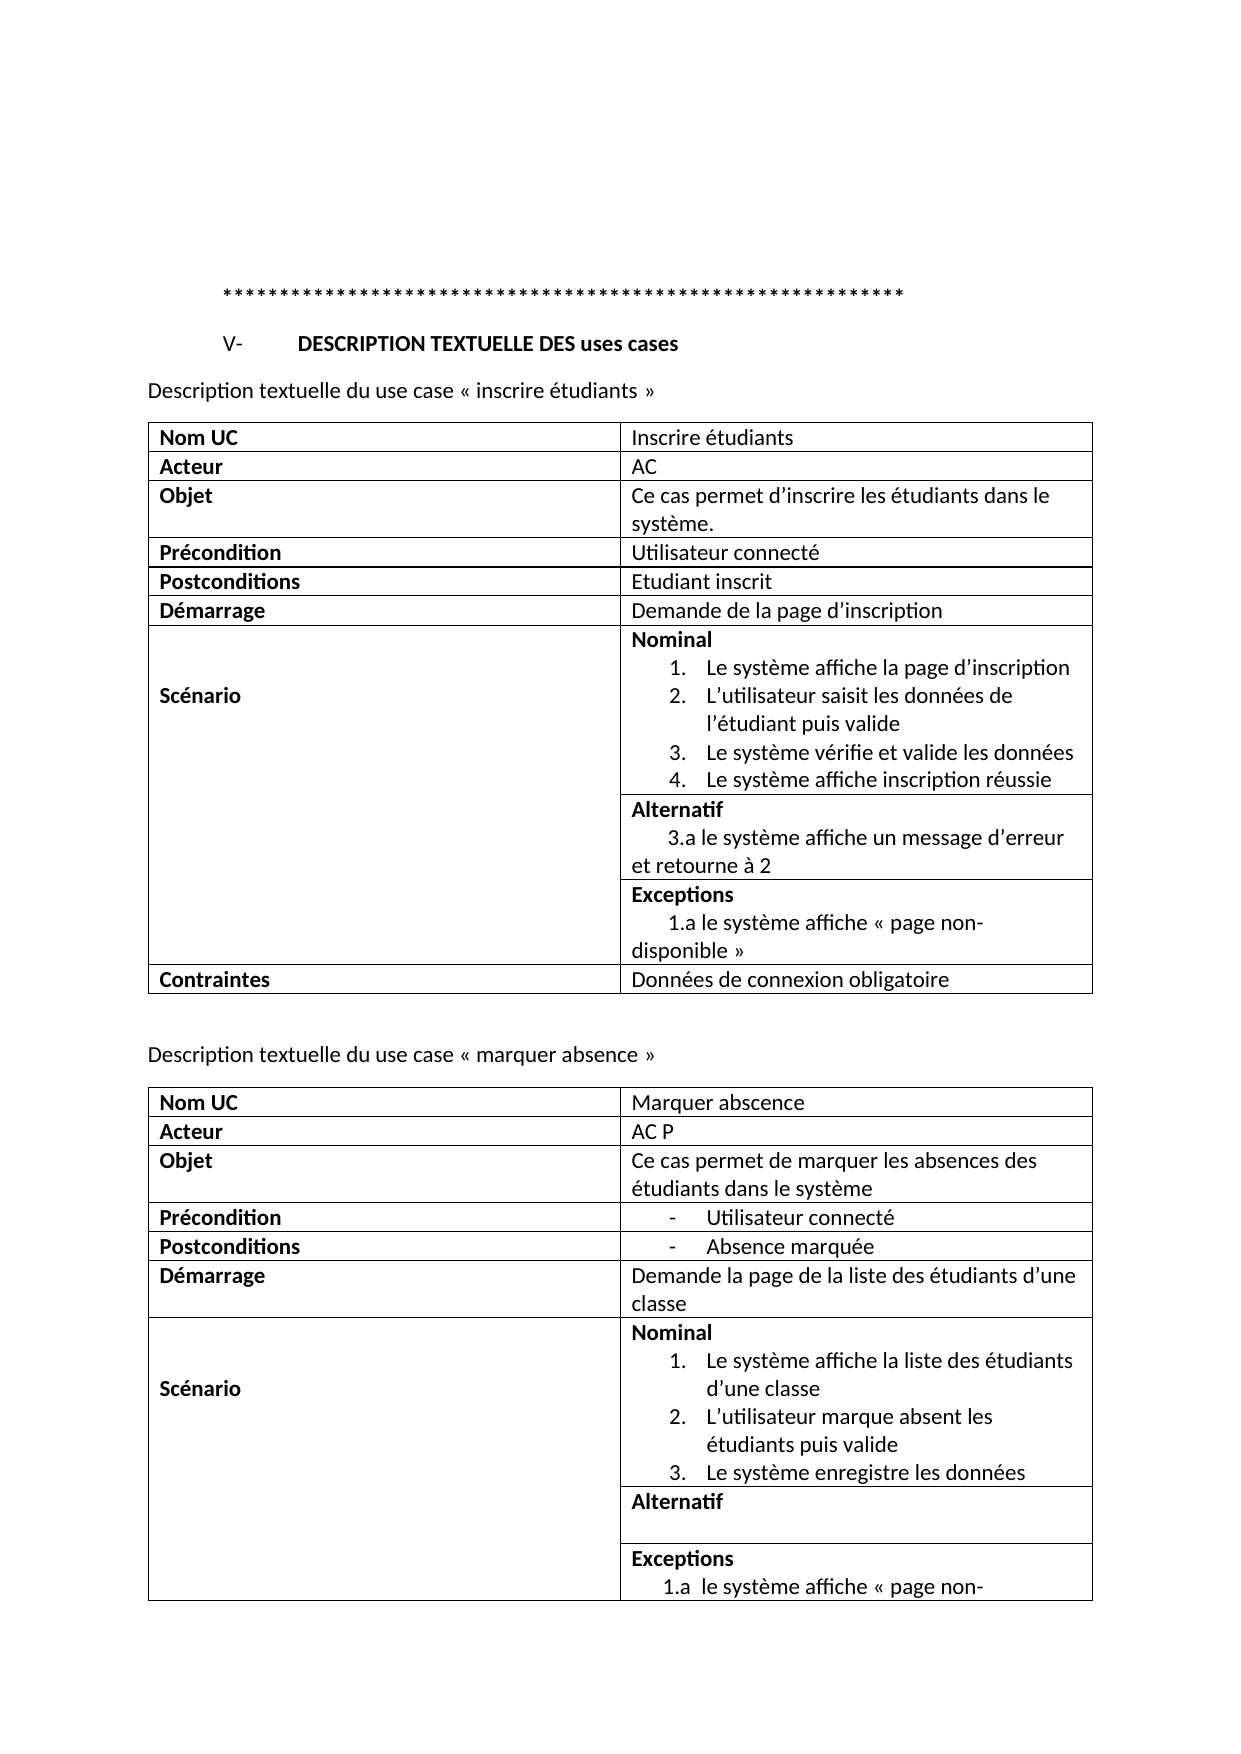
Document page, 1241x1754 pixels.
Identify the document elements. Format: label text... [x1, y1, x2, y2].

table_cell Contraintes [149, 965, 620, 993]
text Description textuelle du use case « inscrire étudiants » [148, 376, 1093, 404]
table_cell Postconditions [149, 1232, 620, 1260]
table_cell Demande la page de la liste des étudiants d’une classe [621, 1261, 1092, 1317]
text Description textuelle du use case « marquer absence » [148, 1040, 1093, 1068]
table_cell Précondition [149, 538, 620, 566]
table_header Nom UC [149, 423, 620, 451]
table_cell Nominal Le système affiche la page d’inscription L’utilisateur saisit les données de l’étudiant puis valide Le système vérifie et valide les données Le système affiche inscription réussie [621, 626, 1092, 794]
table_cell Précondition [149, 1203, 620, 1231]
table_cell AC [621, 452, 1092, 480]
list DESCRIPTION TEXTUELLE DES uses cases [223, 329, 1093, 357]
table_cell Démarrage [149, 596, 620, 624]
table_cell Nominal Le système affiche la liste des étudiants d’une classe L’utilisateur marque absent les étudiants puis valide Le système enregistre les données [621, 1318, 1092, 1486]
table_cell Acteur [149, 452, 620, 480]
table_cell Alternatif [621, 1487, 1092, 1543]
table_header Inscrire étudiants [621, 423, 1092, 451]
table_cell Utilisateur connecté [621, 1203, 1092, 1231]
table_cell Démarrage [149, 1261, 620, 1317]
text ************************************************************ [148, 283, 1093, 311]
table_cell Ce cas permet d’inscrire les étudiants dans le système. [621, 481, 1092, 537]
table_cell Postconditions [149, 568, 620, 595]
table_cell Données de connexion obligatoire [621, 965, 1092, 993]
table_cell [621, 1544, 1092, 1600]
table_cell Acteur [149, 1117, 620, 1145]
table_cell AC P [621, 1117, 1092, 1145]
table_cell Utilisateur connecté [621, 538, 1092, 566]
table_cell Scénario [149, 626, 620, 964]
table_header Nom UC [149, 1088, 620, 1116]
table_cell Ce cas permet de marquer les absences des étudiants dans le système [621, 1146, 1092, 1202]
table_cell Objet [149, 481, 620, 537]
table_cell Scénario [149, 1318, 620, 1600]
table_cell Alternatif 3.a le système affiche un message d’erreur et retourne à 2 [621, 795, 1092, 879]
table_cell Etudiant inscrit [621, 568, 1092, 595]
table_cell Absence marquée [621, 1232, 1092, 1260]
table_cell Demande de la page d’inscription [621, 596, 1092, 624]
table_header Marquer abscence [621, 1088, 1092, 1116]
table_cell Objet [149, 1146, 620, 1202]
table_cell Exceptions 1.a le système affiche « page non-disponible » [621, 880, 1092, 964]
